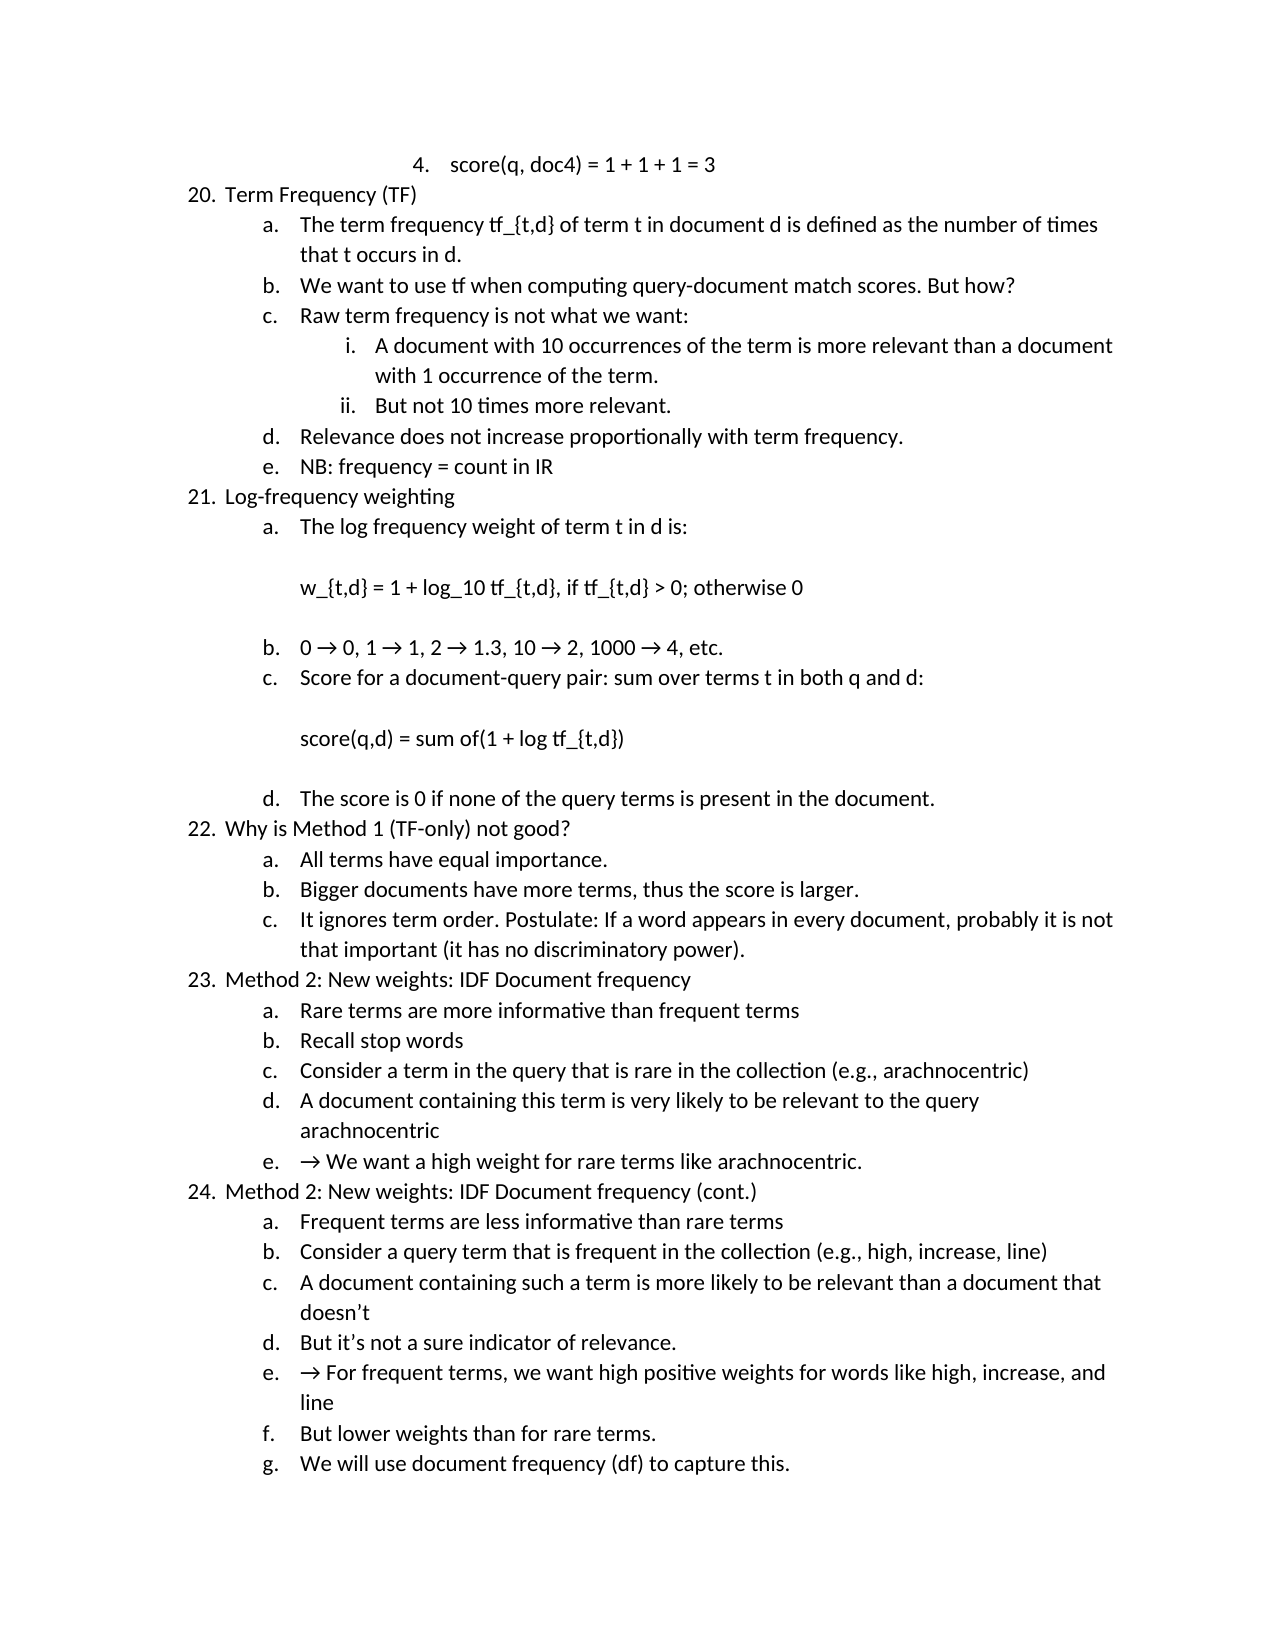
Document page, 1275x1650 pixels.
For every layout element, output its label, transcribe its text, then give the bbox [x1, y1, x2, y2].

list But not 10 times more relevant. [356, 392, 1125, 420]
list Term Frequency (TF) [187, 180, 1125, 208]
list It ignores term order. Postulate: If a word appears in every document, probably it is not that important (it has no discriminatory power). [262, 905, 1125, 963]
list Score for a document-query pair: sum over terms t in both q and d: score(q,d) = sum of(1 + log tf_{t,d}) [262, 663, 1125, 782]
list Method 2: New weights: IDF Document frequency (cont.) [187, 1177, 1125, 1205]
list Method 2: New weights: IDF Document frequency [187, 966, 1125, 994]
list We will use document frequency (df) to capture this. [262, 1449, 1125, 1477]
list Why is Method 1 (TF-only) not good? [187, 814, 1125, 843]
list Raw term frequency is not what we want: [262, 301, 1125, 329]
list The log frequency weight of term t in d is: w_{t,d} = 1 + log_10 tf_{t,d}, if tf_{t,d} > 0; otherwise 0 [262, 512, 1125, 631]
list Consider a term in the query that is rare in the collection (e.g., arachnocentric) [262, 1056, 1125, 1084]
list The term frequency tf_{t,d} of term t in document d is defined as the number of times that t occurs in d. [262, 210, 1125, 269]
list Bigger documents have more terms, thus the score is larger. [262, 875, 1125, 903]
list Rare terms are more informative than frequent terms [262, 996, 1125, 1024]
list A document with 10 occurrences of the term is more relevant than a document with 1 occurrence of the term. [356, 331, 1125, 389]
list But lower weights than for rare terms. [262, 1419, 1125, 1447]
list Frequent terms are less informative than rare terms [262, 1207, 1125, 1235]
list The score is 0 if none of the query terms is present in the document. [262, 784, 1125, 812]
list We want to use tf when computing query-document match scores. But how? [262, 271, 1125, 299]
list Consider a query term that is frequent in the collection (e.g., high, increase, line) [262, 1237, 1125, 1266]
list Relevance does not increase proportionally with term frequency. [262, 422, 1125, 450]
list 0 → 0, 1 → 1, 2 → 1.3, 10 → 2, 1000 → 4, etc. [262, 633, 1125, 661]
list All terms have equal importance. [262, 845, 1125, 873]
list A document containing such a term is more likely to be relevant than a document that doesn’t [262, 1268, 1125, 1326]
list Recall stop words [262, 1026, 1125, 1054]
list score(q, doc4) = 1 + 1 + 1 = 3 [412, 150, 1125, 178]
list A document containing this term is very likely to be relevant to the query arachnocentric [262, 1086, 1125, 1145]
list NB: frequency = count in IR [262, 452, 1125, 480]
list → For frequent terms, we want high positive weights for words like high, increase, and line [262, 1358, 1125, 1417]
list Log-frequency weighting [187, 482, 1125, 510]
list → We want a high weight for rare terms like arachnocentric. [262, 1147, 1125, 1175]
list But it’s not a sure indicator of relevance. [262, 1328, 1125, 1356]
